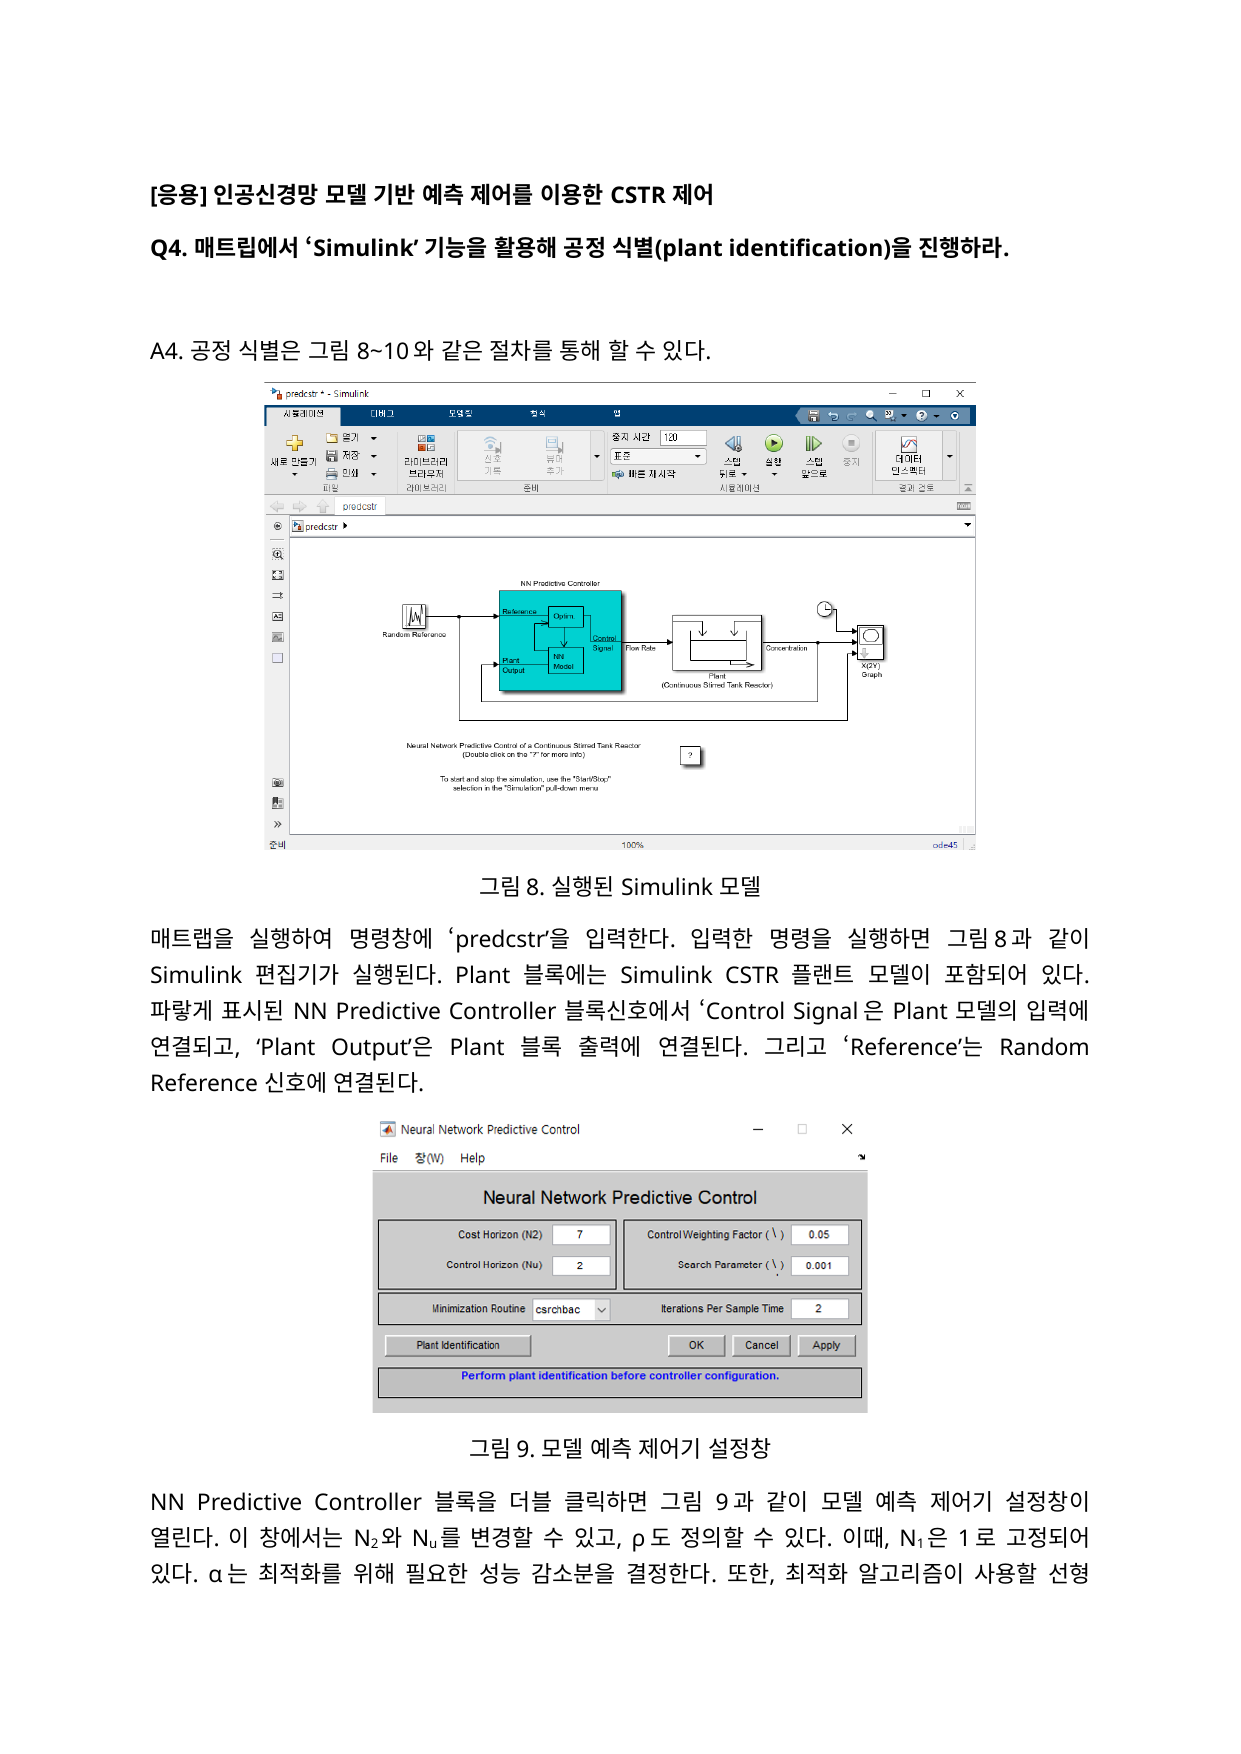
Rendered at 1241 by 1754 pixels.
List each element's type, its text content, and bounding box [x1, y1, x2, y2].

picture [264, 382, 976, 850]
subtitle 매트립에서 ‘Simulink’ 기능을 활용해 공정 식별(plant identification)을 진행하라. [150, 230, 1090, 263]
subtitle [응용] 인공신경망 모델 기반 예측 제어를 이용한 CSTR 제어 [150, 177, 1090, 211]
text 그림8. 실행된 Simulink 모델 [150, 868, 1090, 902]
text 그림9. 모델 예측 제어기 설정창 [150, 1431, 1090, 1464]
text 매트랩을 실행하여 명령창에 ‘predcstr’을 입력한다. 입력한 명령을 실행하면 그림8과 같이 Simulink 편집기가 실행된다. Plant 블록에는 Simulink CSTR 플랜트 모델이 포함되어 있다. 파랗게 표시된 NN Predictive Controller 블록신호에서 ‘Control Signal은 Plant 모델의 입력에 연결되고, ‘Plant Output’은 Plant 블록 출력에 연결된다. 그리고 ‘Reference’는 Random Reference 신호에 연결된다. [150, 921, 1090, 1098]
list 공정 식별은 그림 8~10와 같은 절차를 통해 할 수 있다. [150, 333, 1090, 366]
picture [372, 1117, 868, 1413]
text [150, 1484, 1090, 1589]
